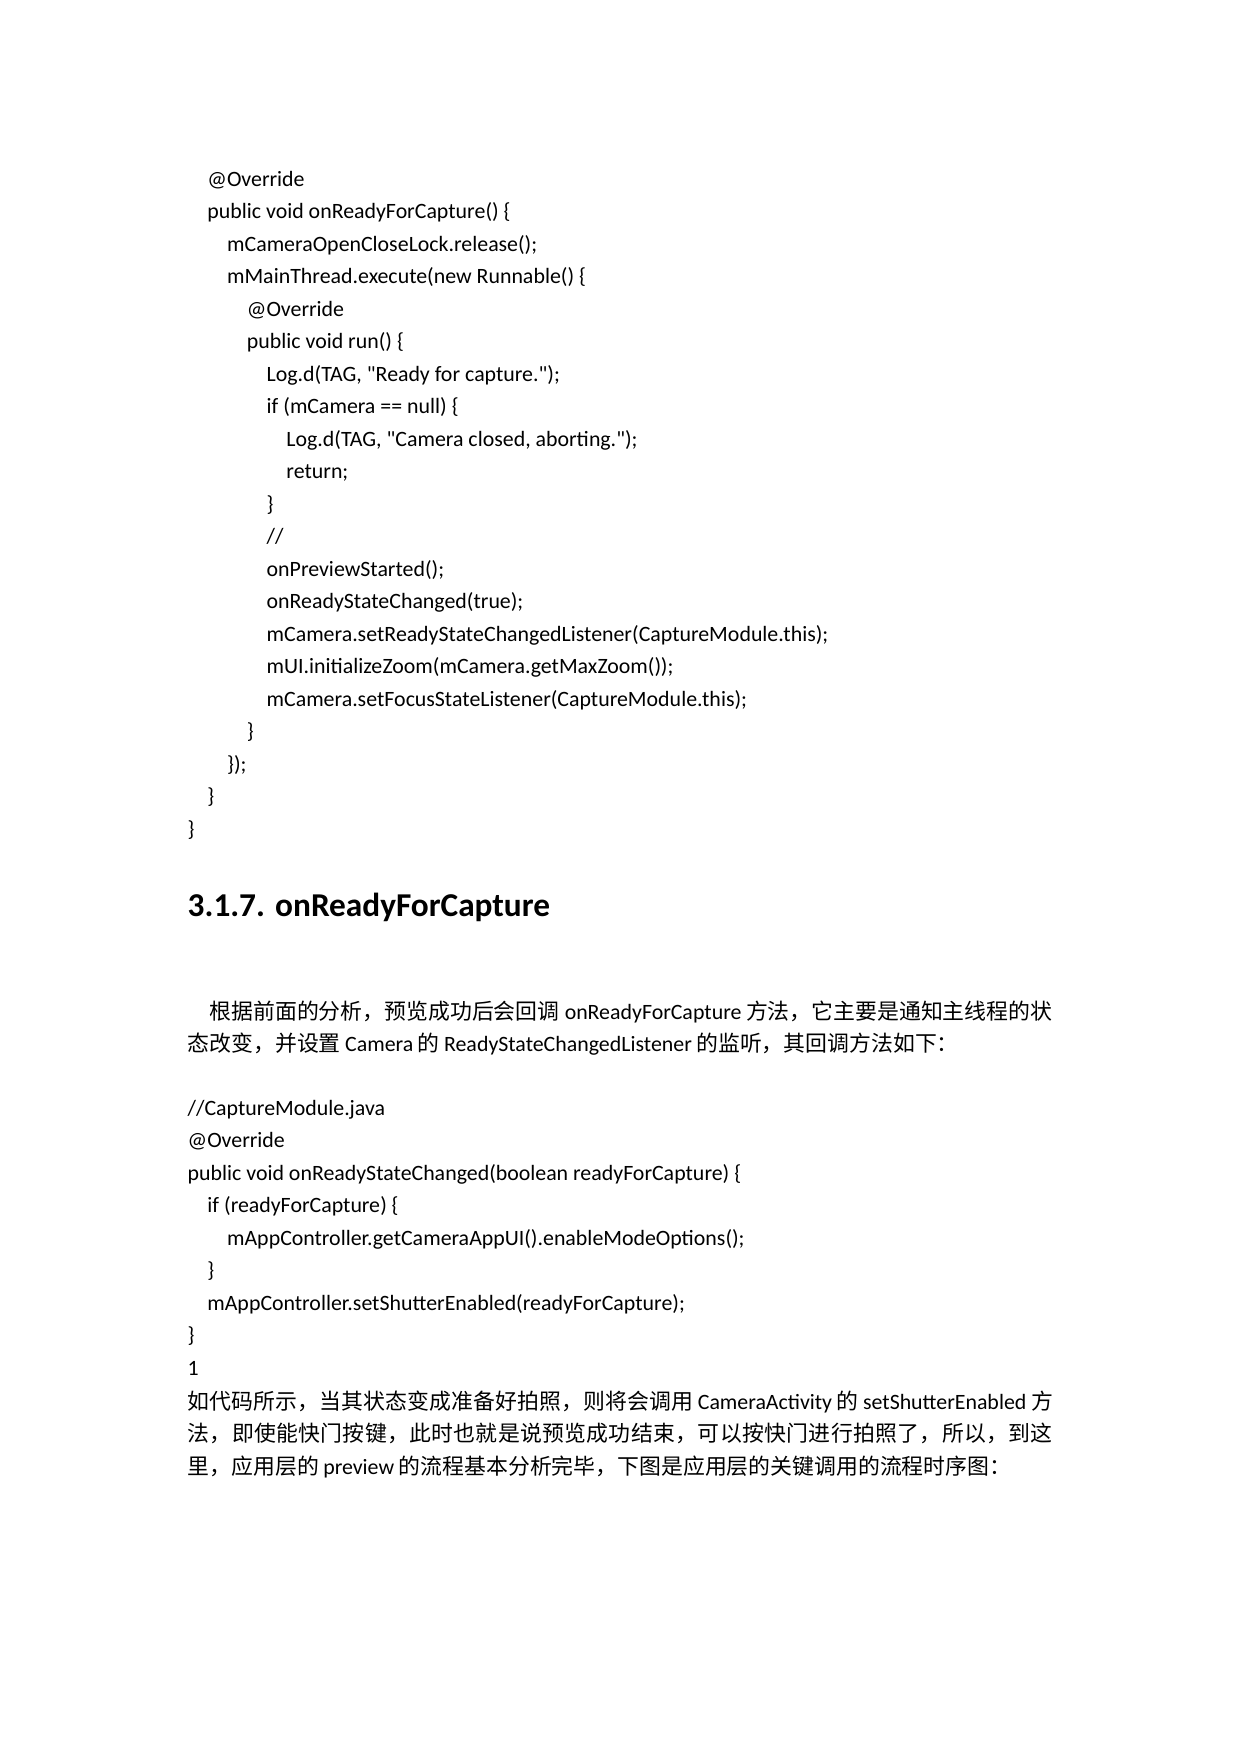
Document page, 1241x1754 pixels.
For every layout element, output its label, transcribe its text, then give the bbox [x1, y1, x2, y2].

text public void onReadyForCapture() { [187, 194, 1053, 227]
text 1 [187, 1351, 1053, 1383]
text } [187, 714, 1053, 747]
text public void run() { [187, 324, 1053, 357]
text mCameraOpenCloseLock.release(); [187, 227, 1053, 259]
text if (mCamera == null) { [187, 389, 1053, 422]
text mCamera.setReadyStateChangedListener(CaptureModule.this); [187, 617, 1053, 649]
text } [187, 1253, 1053, 1286]
text mUI.initializeZoom(mCamera.getMaxZoom()); [187, 649, 1053, 682]
text } [187, 1318, 1053, 1351]
text // [187, 519, 1053, 552]
text Log.d(TAG, "Camera closed, aborting."); [187, 422, 1053, 454]
text @Override [187, 162, 1053, 194]
text }); [187, 747, 1053, 779]
text public void onReadyStateChanged(boolean readyForCapture) { [187, 1156, 1053, 1188]
text //CaptureModule.java [187, 1091, 1053, 1123]
text mAppController.setShutterEnabled(readyForCapture); [187, 1286, 1053, 1318]
text if (readyForCapture) { [187, 1188, 1053, 1221]
text mMainThread.execute(new Runnable() { [187, 259, 1053, 292]
text Log.d(TAG, "Ready for capture."); [187, 357, 1053, 389]
text } [187, 812, 1053, 844]
text onReadyStateChanged(true); [187, 584, 1053, 617]
text mCamera.setFocusStateListener(CaptureModule.this); [187, 682, 1053, 714]
text 如代码所示，当其状态变成准备好拍照，则将会调用CameraActivity的setShutterEnabled方法，即使能快门按键，此时也就是说预览成功结束，可以按快门进行拍照了，所以，到这里，应用层的preview的流程基本分析完毕，下图是应用层的关键调用的流程时序图： [187, 1383, 1053, 1481]
text onPreviewStarted(); [187, 552, 1053, 584]
text @Override [187, 292, 1053, 324]
text 根据前面的分析，预览成功后会回调onReadyForCapture方法，它主要是通知主线程的状态改变，并设置Camera的ReadyStateChangedListener的监听，其回调方法如下： [187, 993, 1053, 1058]
text } [187, 487, 1053, 519]
text return; [187, 454, 1053, 487]
text mAppController.getCameraAppUI().enableModeOptions(); [187, 1221, 1053, 1253]
text @Override [187, 1123, 1053, 1156]
subtitle onReadyForCapture [187, 872, 1053, 937]
text } [187, 779, 1053, 812]
